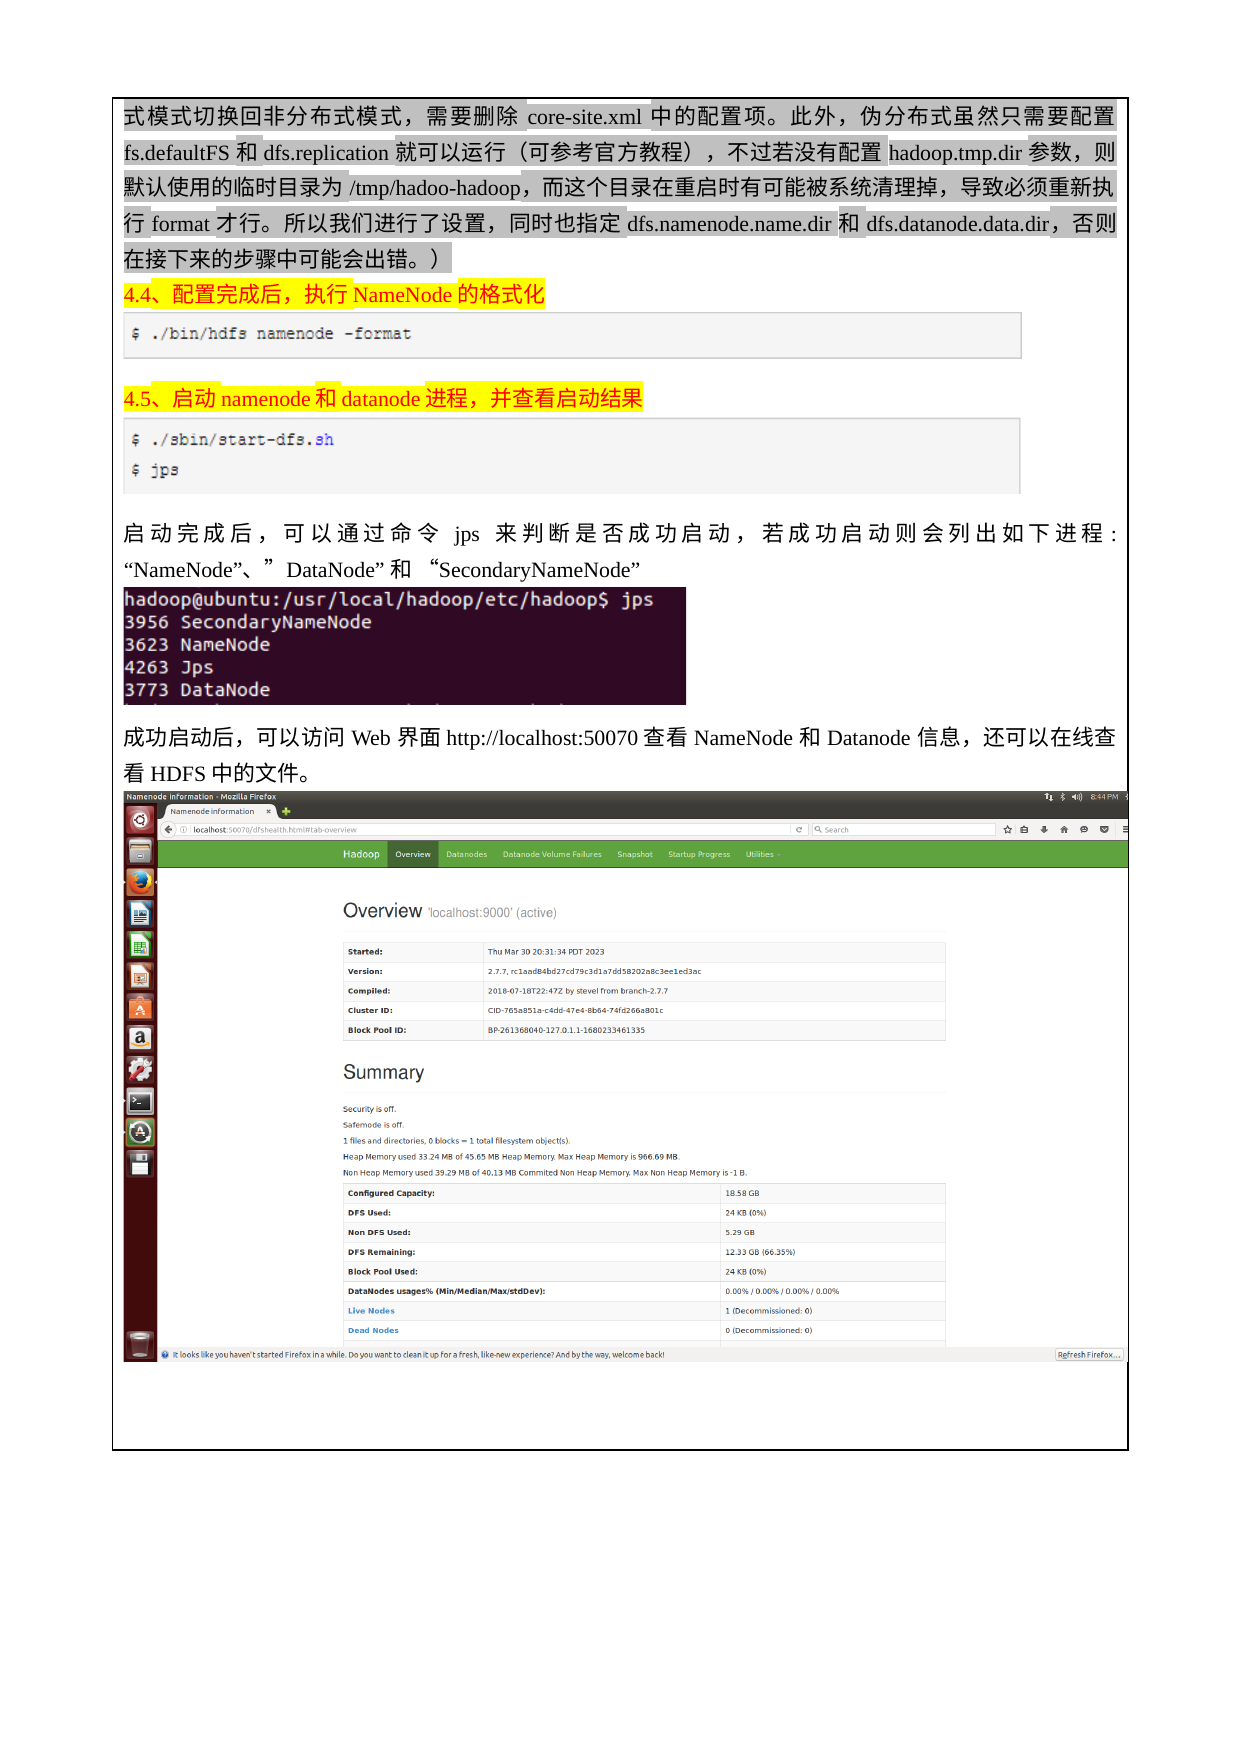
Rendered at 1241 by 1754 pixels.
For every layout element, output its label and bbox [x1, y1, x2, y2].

picture [123, 415, 1022, 494]
picture [123, 312, 1022, 359]
picture [123, 791, 1128, 1362]
picture [123, 587, 687, 705]
table_cell [113, 99, 1127, 1449]
